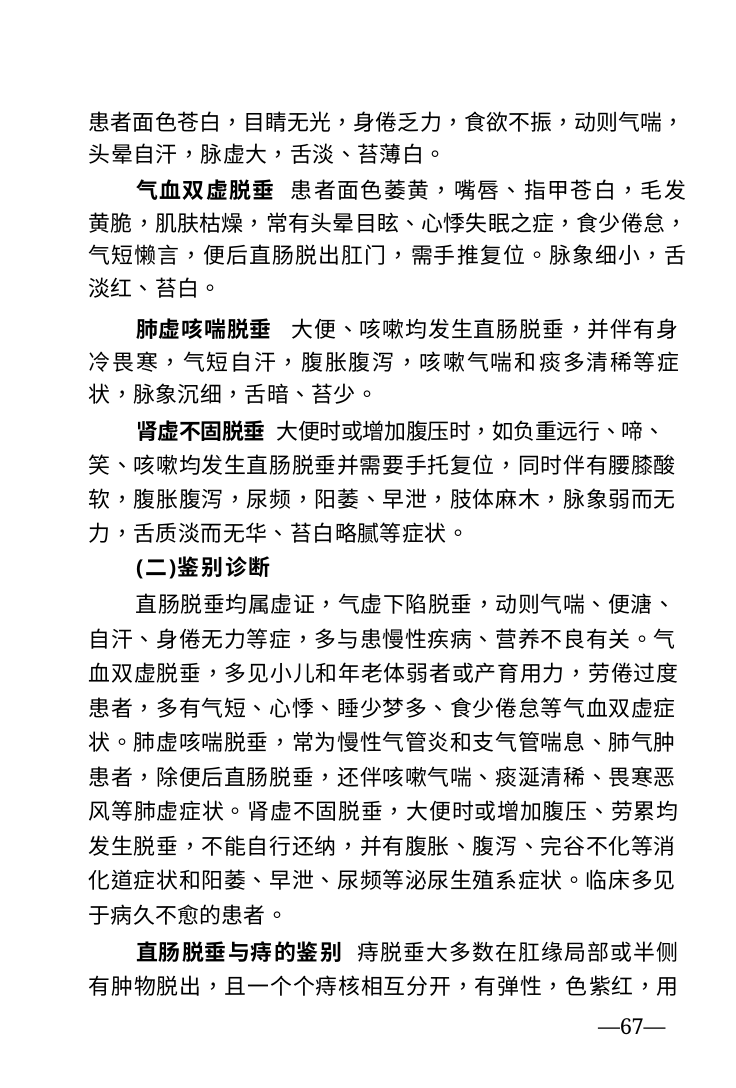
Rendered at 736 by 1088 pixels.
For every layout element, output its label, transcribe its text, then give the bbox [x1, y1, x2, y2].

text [88, 937, 679, 1001]
text (二)鉴别诊断 [136, 553, 687, 581]
text 肾虚不固脱垂 大便时或增加腹压时，如负重远行、啼、 笑、咳嗽均发生直肠脱垂并需要手托复位，同时伴有腰膝酸 软，腹胀腹泻，尿频，阳萎、早泄，肢体麻木，脉象弱而无 力，舌质淡而无华、苔白略腻等症状。 [88, 416, 677, 547]
text 直肠脱垂均属虚证，气虚下陷脱垂，动则气喘、便溏、 自汗、身倦无力等症，多与患慢性疾病、营养不良有关。气 血双虚脱垂，多见小儿和年老体弱者或产育用力，劳倦过度 患者，多有气短、心悸、睡少梦多、食少倦怠等气血双虚症 状。肺虚咳喘脱垂，常为慢性气管炎和支气管喘息、肺气肿 患者，除便后直肠脱垂，还伴咳嗽气喘、痰涎清稀、畏寒恶 风等肺虚症状。肾虚不固脱垂，大便时或增加腹压、劳累均 发生脱垂，不能自行还纳，并有腹胀、腹泻、完谷不化等消 化道症状和阳萎、早泄、尿频等泌尿生殖系症状。临床多见 于病久不愈的患者。 [88, 589, 680, 929]
text 肺虚咳喘脱垂 大便、咳嗽均发生直肠脱垂，并伴有身 冷畏寒，气短自汗，腹胀腹泻，咳嗽气喘和痰多清稀等症 状，脉象沉细，舌暗、苔少。 [88, 314, 679, 409]
text 气血双虚脱垂 患者面色萎黄，嘴唇、指甲苍白，毛发 黄脆，肌肤枯燥，常有头晕目眩、心悸失眠之症，食少倦怠， 气短懒言，便后直肠脱出肛门，需手推复位。脉象细小，舌 淡红、苔白。 [88, 175, 687, 303]
text 患者面色苍白，目睛无光，身倦乏力，食欲不振，动则气喘， 头晕自汗，脉虚大，舌淡、苔薄白。 [88, 107, 685, 169]
